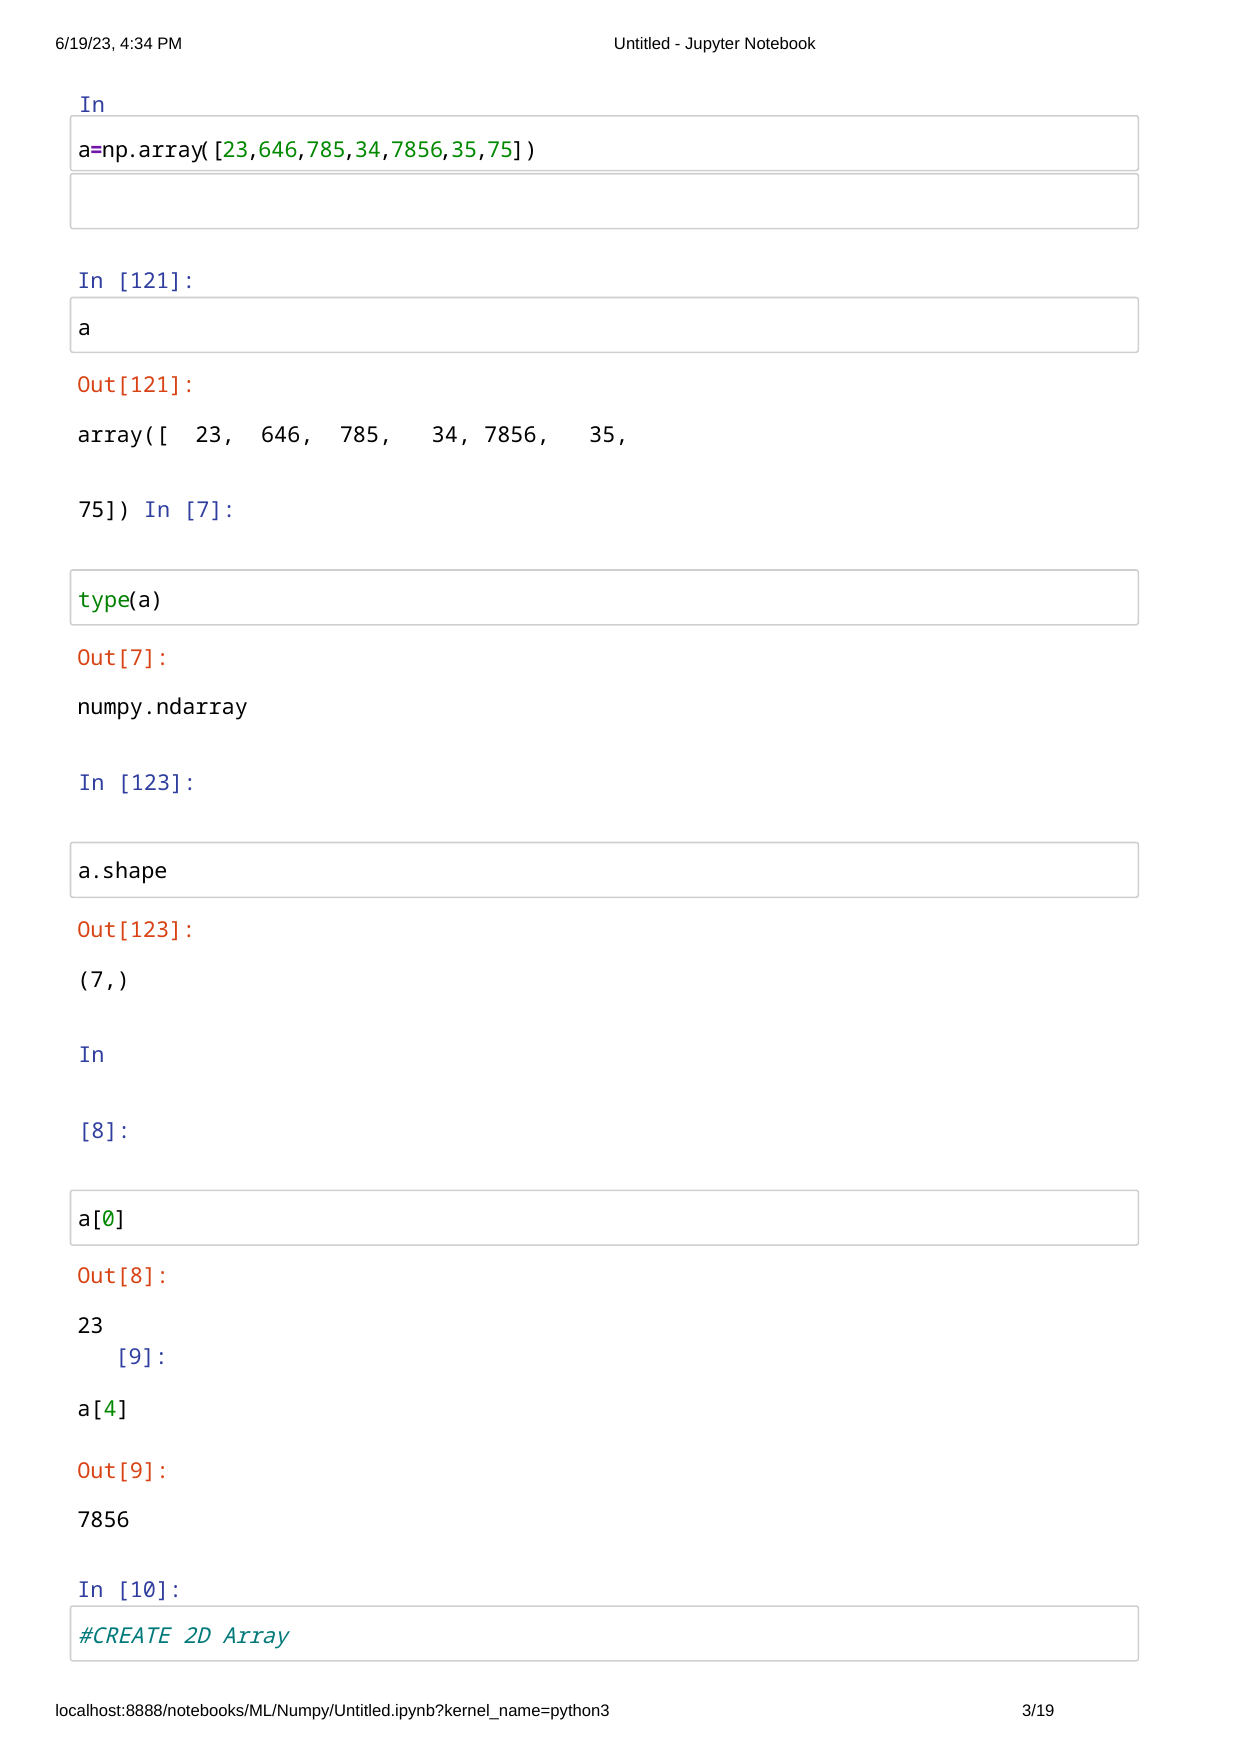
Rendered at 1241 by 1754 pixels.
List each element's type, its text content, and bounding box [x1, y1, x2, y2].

text In [10]: [77, 1574, 260, 1604]
text 7856 [77, 1504, 428, 1534]
text (7,) In [8]: [77, 963, 163, 1144]
text In [121]: [77, 266, 260, 295]
text Out[8]: [77, 1260, 970, 1290]
text Out[7]: [77, 641, 970, 671]
text array([ 23, 646, 785, 34, 7856, 35, 75]) In [7]: [77, 418, 693, 524]
text Out[9]: [77, 1455, 970, 1485]
text [9]: a[4] [77, 1341, 212, 1423]
text 23 [77, 1310, 428, 1339]
text Out[123]: [77, 914, 970, 944]
text Out[121]: [77, 369, 970, 399]
text numpy.ndarray In [123]: [77, 691, 260, 796]
